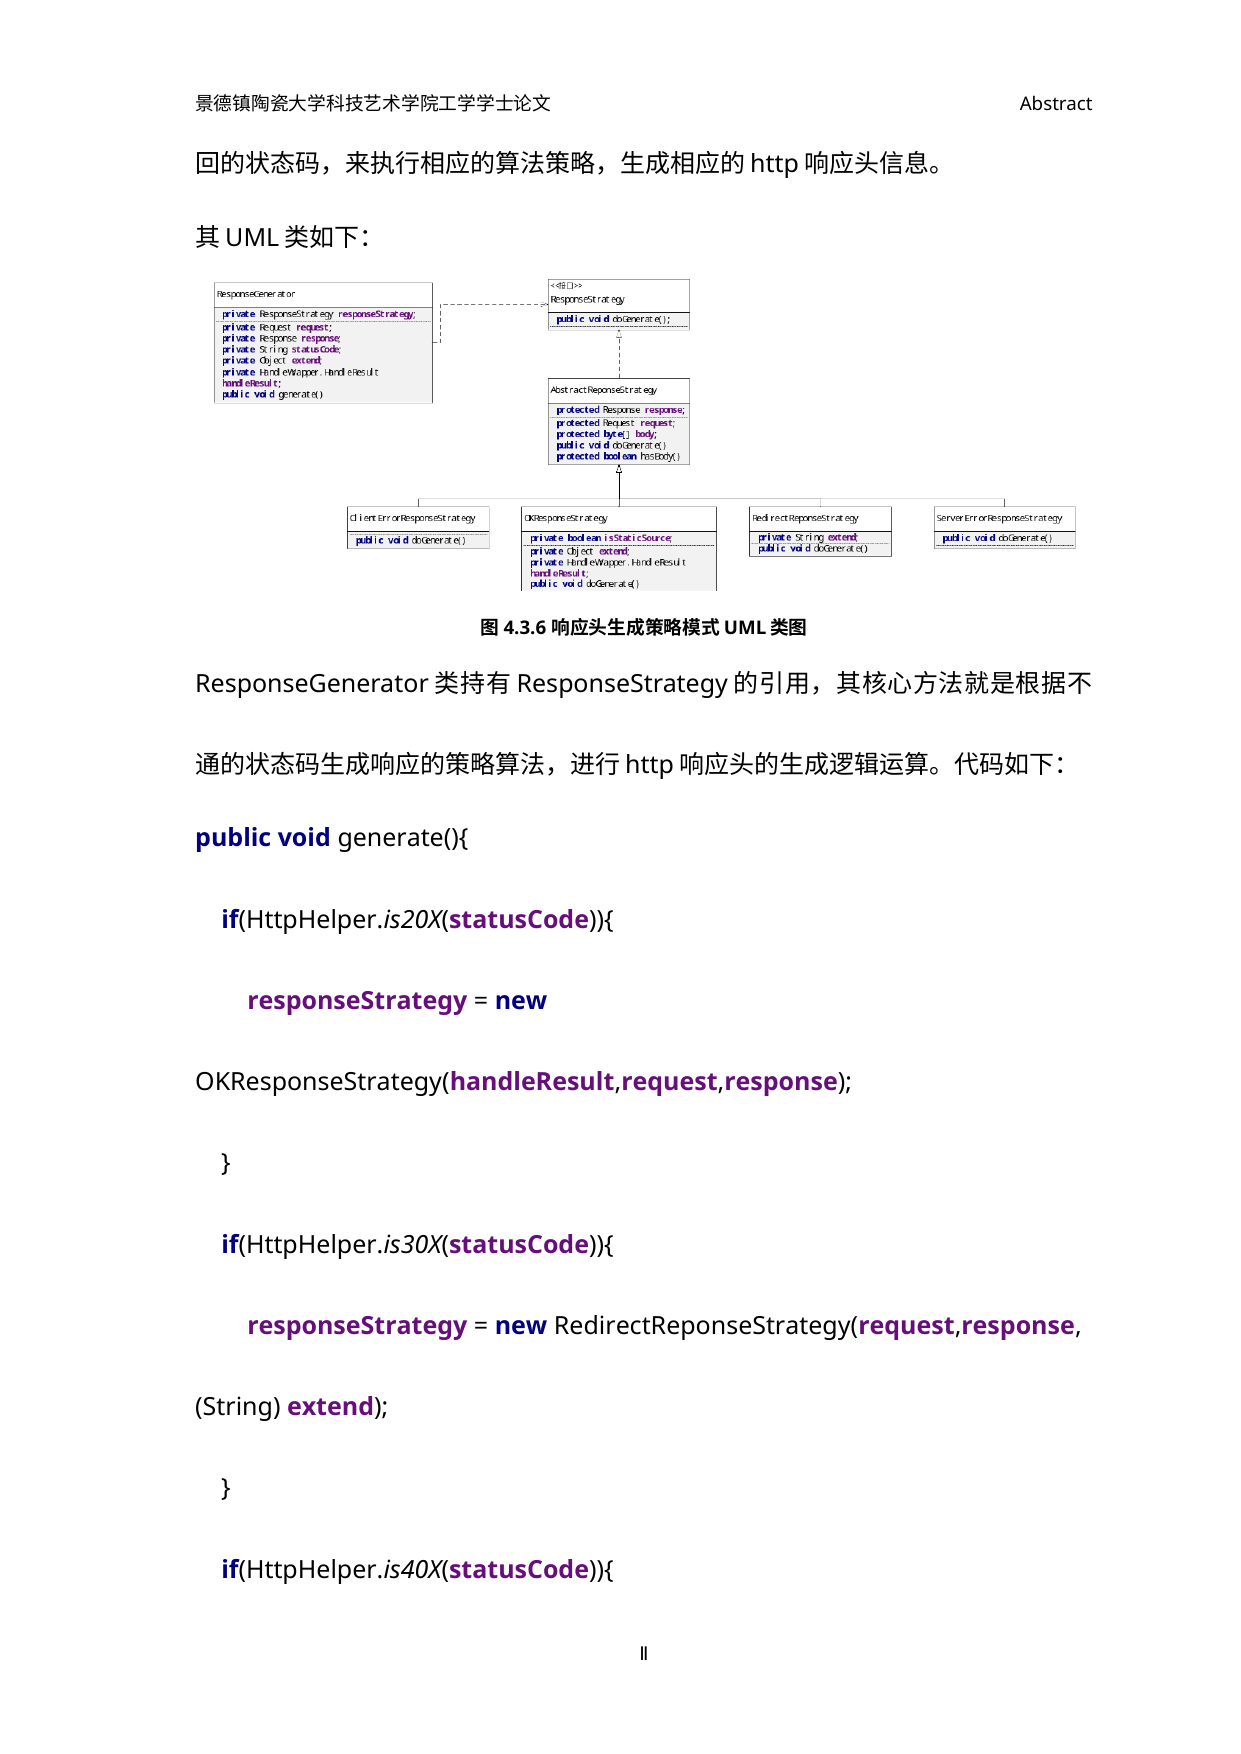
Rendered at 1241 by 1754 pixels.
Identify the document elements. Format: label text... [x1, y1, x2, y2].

text 根据RFC2616规定，http响应状态码分为四类，分别为20X,30X,40X,50X，其具体功能已在第二章协议分析阶段介绍过了，然而我们需要根据不同的状态生成不同的http响应头信息。这里介绍的是我们如何通过策略模式，来对服务器返回的状态码，来执行相应的算法策略，生成相应的http响应头信息。 [195, 129, 1092, 194]
text ResponseGenerator类持有ResponseStrategy的引用，其核心方法就是根据不通的状态码生成响应的策略算法，进行http响应头的生成逻辑运算。代码如下： [195, 649, 1092, 796]
text 图 4.3.6 响应头生成策略模式UML类图 [195, 610, 1092, 642]
text 其UML类如下： [195, 203, 1092, 268]
